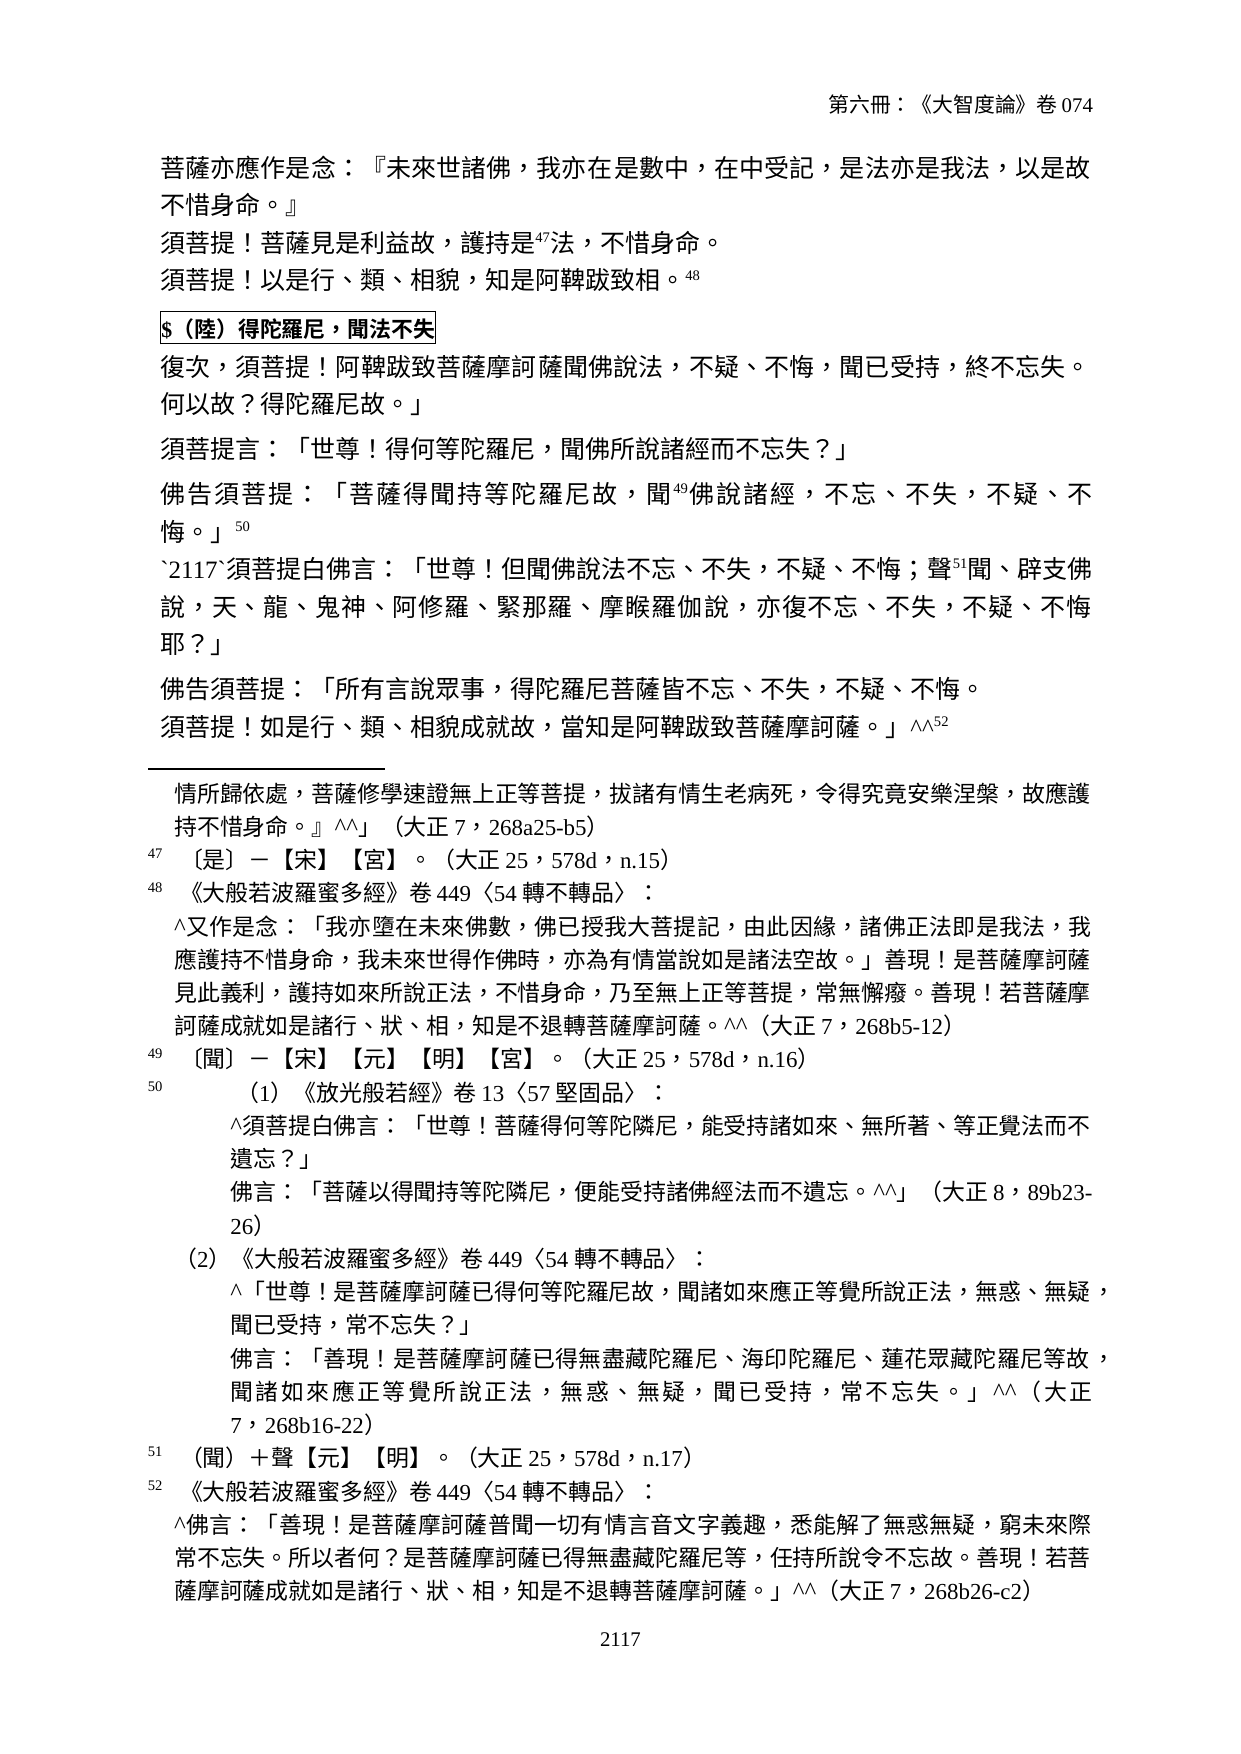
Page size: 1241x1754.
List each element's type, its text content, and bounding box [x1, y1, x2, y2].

text 須菩提！如是行、類、相貌成就故，當知是阿鞞跋致菩薩摩訶薩。」^^ [148, 706, 1092, 744]
text 佛告須菩提：「菩薩得聞持等陀羅尼故，聞佛說諸經，不忘、不失，不疑、不悔。」 [160, 474, 1092, 549]
text $（陸）得陀羅尼，聞法不失 [160, 309, 1092, 346]
text 復次，須菩提！阿鞞跋致菩薩摩訶薩聞佛說法，不疑、不悔，聞已受持，終不忘失。何以故？得陀羅尼故。」 [160, 346, 1092, 421]
text 須菩提！以是行、類、相貌，知是阿鞞跋致相。 [148, 260, 1092, 298]
text 須菩提！菩薩見是利益故，護持是法，不惜身命。 [148, 223, 1092, 260]
text `2117`須菩提白佛言：「世尊！但聞佛說法不忘、不失，不疑、不悔；聲聞、辟支佛說，天、龍、鬼神、阿修羅、緊那羅、摩睺羅伽說，亦復不忘、不失，不疑、不悔耶？」 [160, 549, 1092, 661]
text 佛告須菩提：「所有言說眾事，得陀羅尼菩薩皆不忘、不失，不疑、不悔。 [148, 669, 1092, 706]
text 菩薩亦應作是念：『未來世諸佛，我亦在是數中，在中受記，是法亦是我法，以是故不惜身命。』 [160, 148, 1092, 223]
text 須菩提言：「世尊！得何等陀羅尼，聞佛所說諸經而不忘失？」 [160, 429, 1092, 466]
